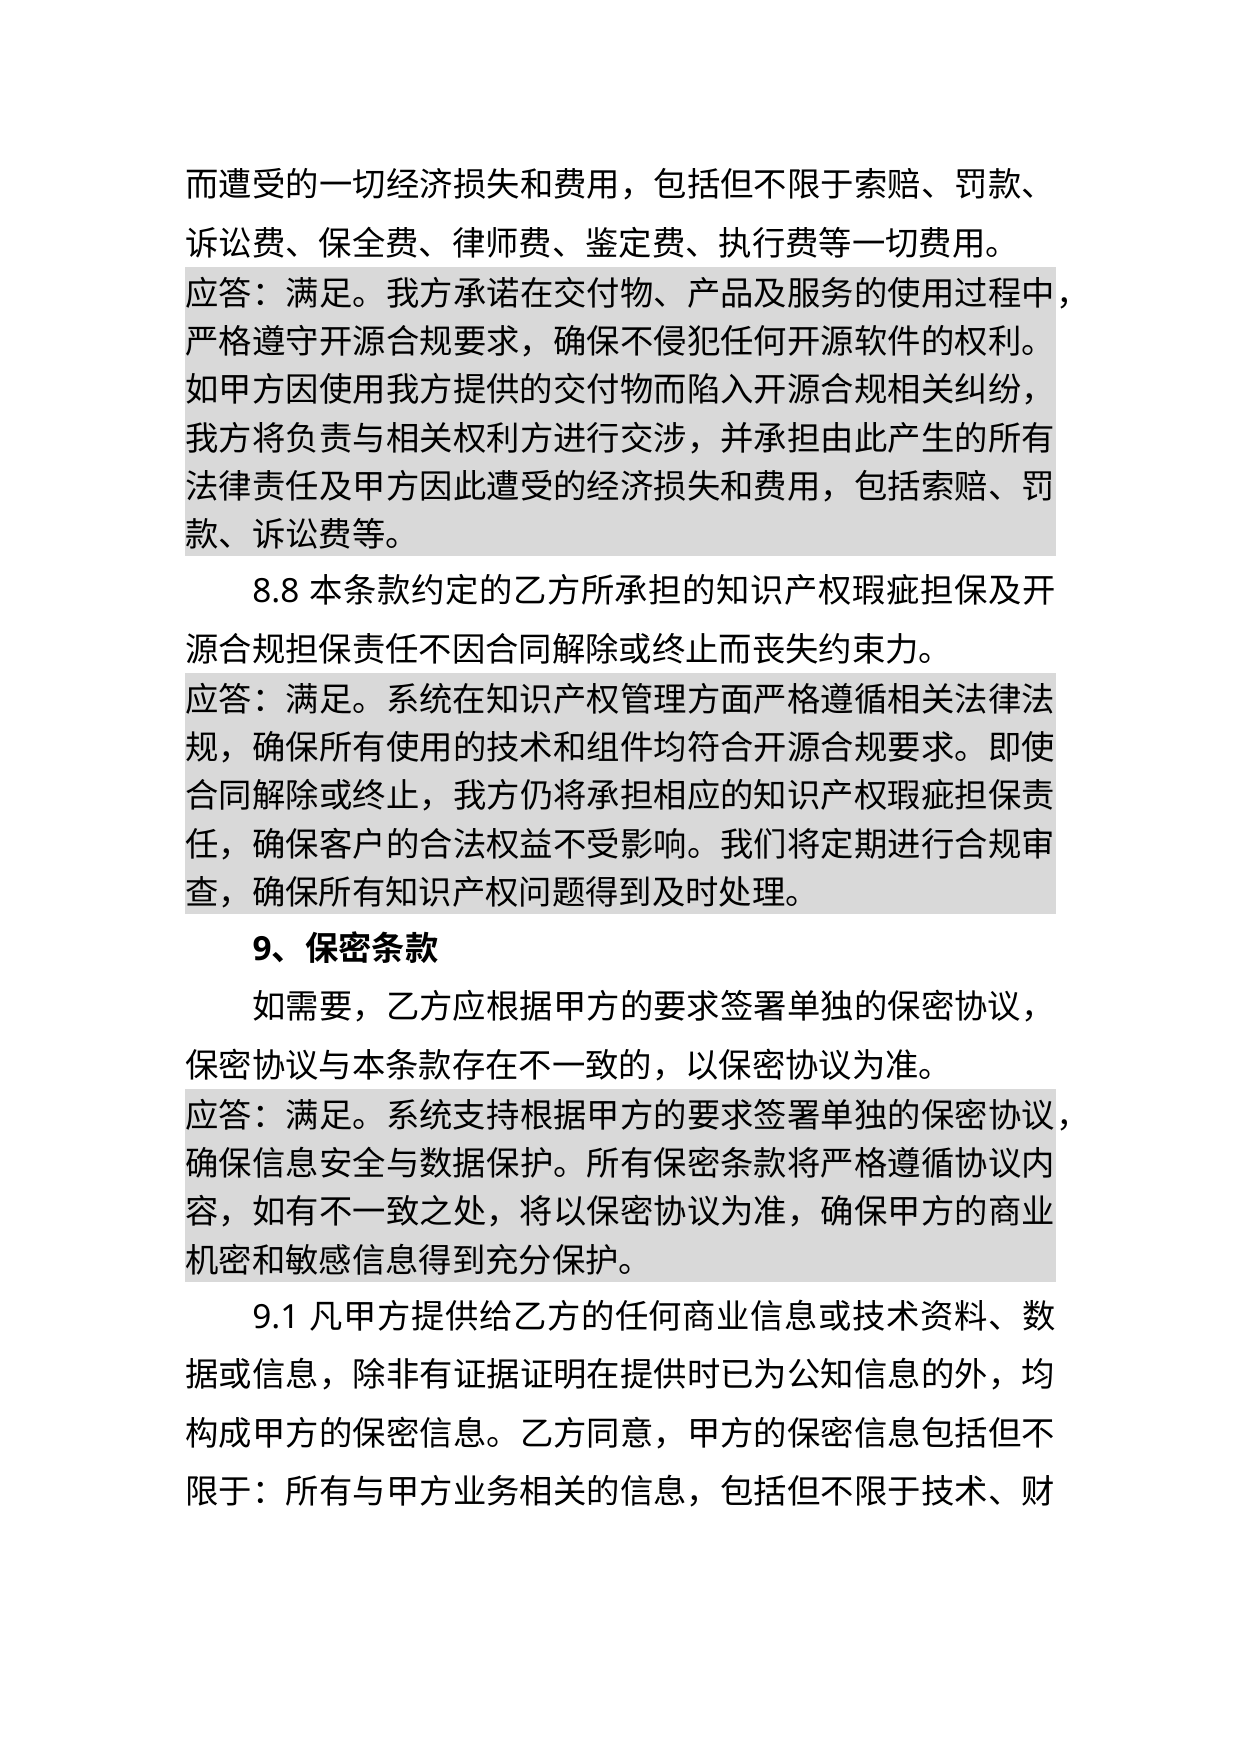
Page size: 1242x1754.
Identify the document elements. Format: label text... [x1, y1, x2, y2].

text 应答：满足。我方承诺在交付物、产品及服务的使用过程中，严格遵守开源合规要求，确保不侵犯任何开源软件的权利。如甲方因使用我方提供的交付物而陷入开源合规相关纠纷，我方将负责与相关权利方进行交涉，并承担由此产生的所有法律责任及甲方因此遭受的经济损失和费用，包括索赔、罚款、诉讼费等。 [185, 267, 1056, 556]
text 9、保密条款 [185, 914, 1056, 972]
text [185, 1282, 1056, 1515]
text 应答：满足。系统在知识产权管理方面严格遵循相关法律法规，确保所有使用的技术和组件均符合开源合规要求。即使合同解除或终止，我方仍将承担相应的知识产权瑕疵担保责任，确保客户的合法权益不受影响。我们将定期进行合规审查，确保所有知识产权问题得到及时处理。 [185, 673, 1056, 914]
text 如需要，乙方应根据甲方的要求签署单独的保密协议，保密协议与本条款存在不一致的，以保密协议为准。 [185, 972, 1056, 1089]
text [185, 150, 1056, 267]
text 应答：满足。系统支持根据甲方的要求签署单独的保密协议，确保信息安全与数据保护。所有保密条款将严格遵循协议内容，如有不一致之处，将以保密协议为准，确保甲方的商业机密和敏感信息得到充分保护。 [185, 1089, 1056, 1282]
text 8.8 本条款约定的乙方所承担的知识产权瑕疵担保及开源合规担保责任不因合同解除或终止而丧失约束力。 [185, 556, 1056, 673]
